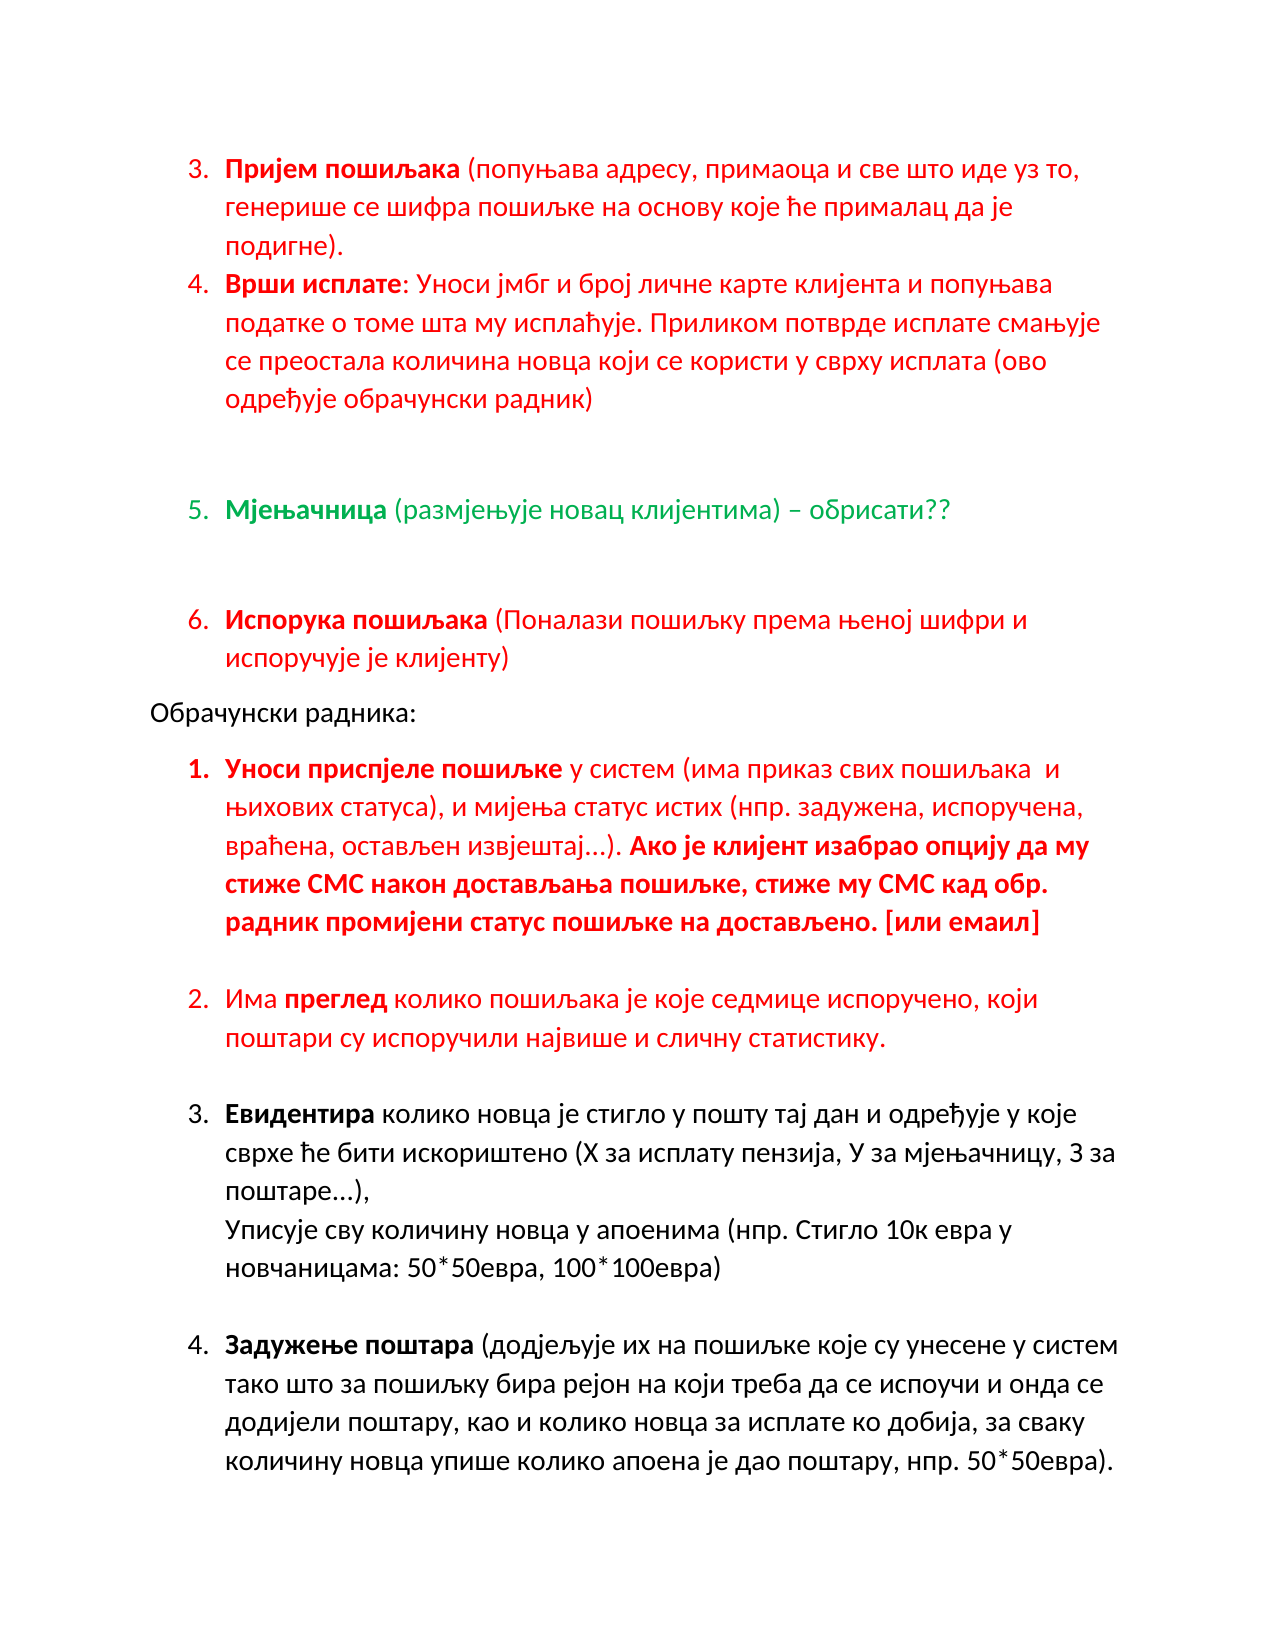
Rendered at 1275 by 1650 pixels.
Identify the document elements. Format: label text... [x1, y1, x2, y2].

list Уноси приспјеле пошиљке у систем (има приказ свих пошиљака и њихових статуса), и мијења статус истих (нпр. задужена, испоручена, враћена, остављен извјештај...). Ако је клијент изабрао опцију да му стиже СМС након достављања пошиљке, стиже му СМС кад обр. радник промијени статус пошиљке на достављено. [или емаил] [187, 750, 1125, 939]
list Испорука пошиљака (Поналази пошиљку према њеној шифри и испоручује је клијенту) [187, 601, 1125, 675]
list Евидентира колико новца је стигло у пошту тај дан и одређује у које сврхе ће бити искориштено (Х за исплату пензија, У за мјењачницу, З за поштаре...), [187, 1096, 1125, 1208]
list Пријем пошиљака (попуњава адресу, примаоца и све што иде уз то, генерише се шифра пошиљке на основу које ће прималац да је подигне). [187, 150, 1125, 262]
list Мјењачница (размјењује новац клијентима) – обрисати?? [187, 491, 1125, 526]
text Обрачунски радника: [150, 694, 1125, 730]
list Врши исплате: Уноси јмбг и број личне карте клијента и попуњава податке о томе шта му исплаћује. Приликом потврде исплате смањује се преостала количина новца који се користи у сврху исплата (ово одређује обрачунски радник) [187, 265, 1125, 416]
list Задужење поштара (додјељује их на пошиљке које су унесене у систем тако што за пошиљку бира рејон на који треба да се испоучи и онда се додијели поштару, као и колико новца за исплате ко добија, за сваку количину новца упише колико апоена је дао поштару, нпр. 50*50евра). [187, 1326, 1125, 1477]
list Уписује сву количину новца у апоенима (нпр. Стигло 10к евра у новчаницама: 50*50евра, 100*100евра) [225, 1211, 1125, 1285]
list Има преглед колико пошиљака је које седмице испоручено, који поштари су испоручили највише и сличну статистику. [187, 980, 1125, 1054]
